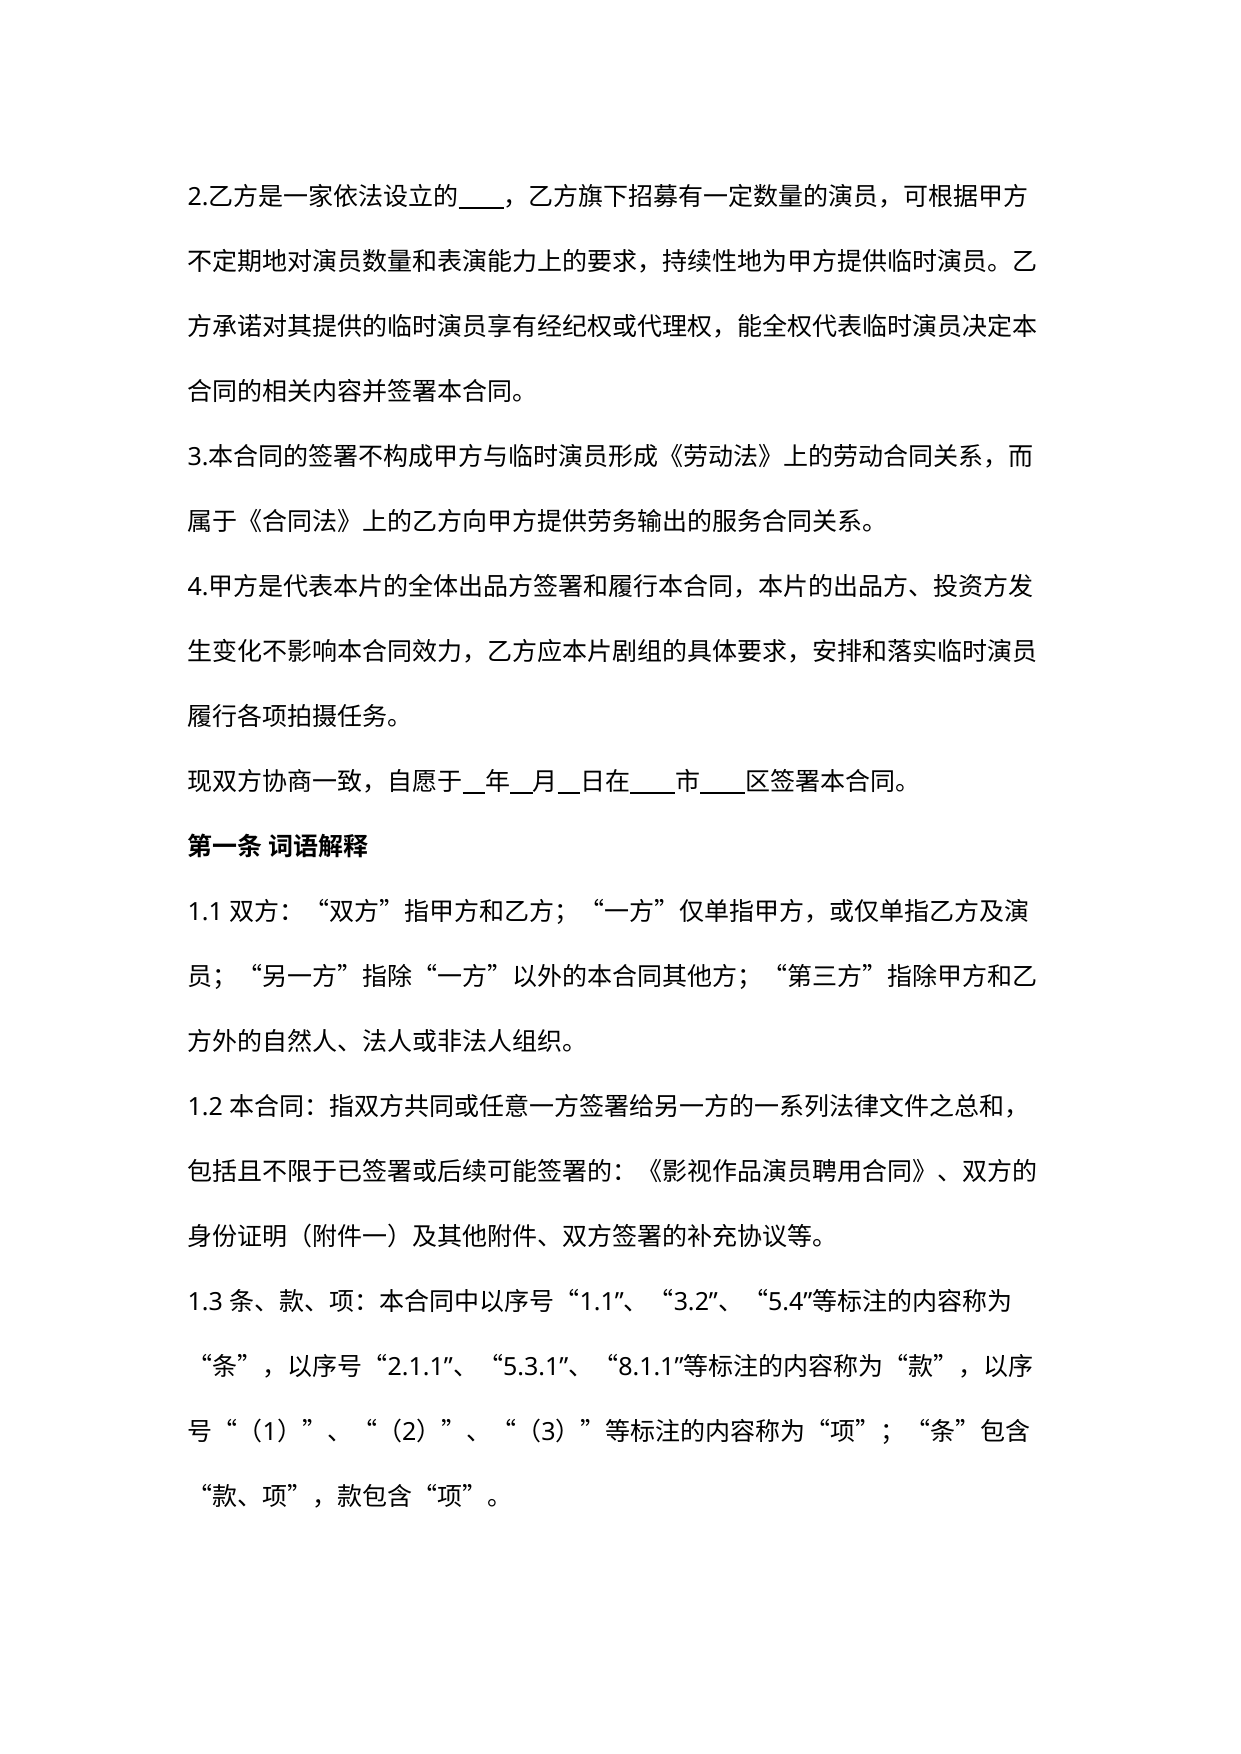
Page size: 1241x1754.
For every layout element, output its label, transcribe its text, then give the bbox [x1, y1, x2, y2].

subtitle 第一条 词语解释 [187, 812, 1053, 877]
text 现双方协商一致，自愿于 年 月 日在 市 区签署本合同。 [187, 747, 1053, 812]
text 1.1 双方：“双方”指甲方和乙方；“一方”仅单指甲方，或仅单指乙方及演员；“另一方”指除“一方”以外的本合同其他方；“第三方”指除甲方和乙方外的自然人、法人或非法人组织。 [187, 877, 1053, 1072]
text 3.本合同的签署不构成甲方与临时演员形成《劳动法》上的劳动合同关系，而属于《合同法》上的乙方向甲方提供劳务输出的服务合同关系。 [187, 422, 1053, 552]
text 2.乙方是一家依法设立的 ，乙方旗下招募有一定数量的演员，可根据甲方不定期地对演员数量和表演能力上的要求，持续性地为甲方提供临时演员。乙方承诺对其提供的临时演员享有经纪权或代理权，能全权代表临时演员决定本合同的相关内容并签署本合同。 [187, 162, 1053, 422]
text 4.甲方是代表本片的全体出品方签署和履行本合同，本片的出品方、投资方发生变化不影响本合同效力，乙方应本片剧组的具体要求，安排和落实临时演员履行各项拍摄任务。 [187, 552, 1053, 747]
text 1.2 本合同：指双方共同或任意一方签署给另一方的一系列法律文件之总和，包括且不限于已签署或后续可能签署的：《影视作品演员聘用合同》、双方的身份证明（附件一）及其他附件、双方签署的补充协议等。 [187, 1072, 1053, 1267]
text 1.3 条、款、项：本合同中以序号“1.1”、“3.2”、“5.4”等标注的内容称为“条”，以序号“2.1.1”、“5.3.1”、“8.1.1”等标注的内容称为“款”，以序号“（1）”、“（2）”、“（3）”等标注的内容称为“项”；“条”包含“款、项”，款包含“项”。 [187, 1267, 1053, 1527]
